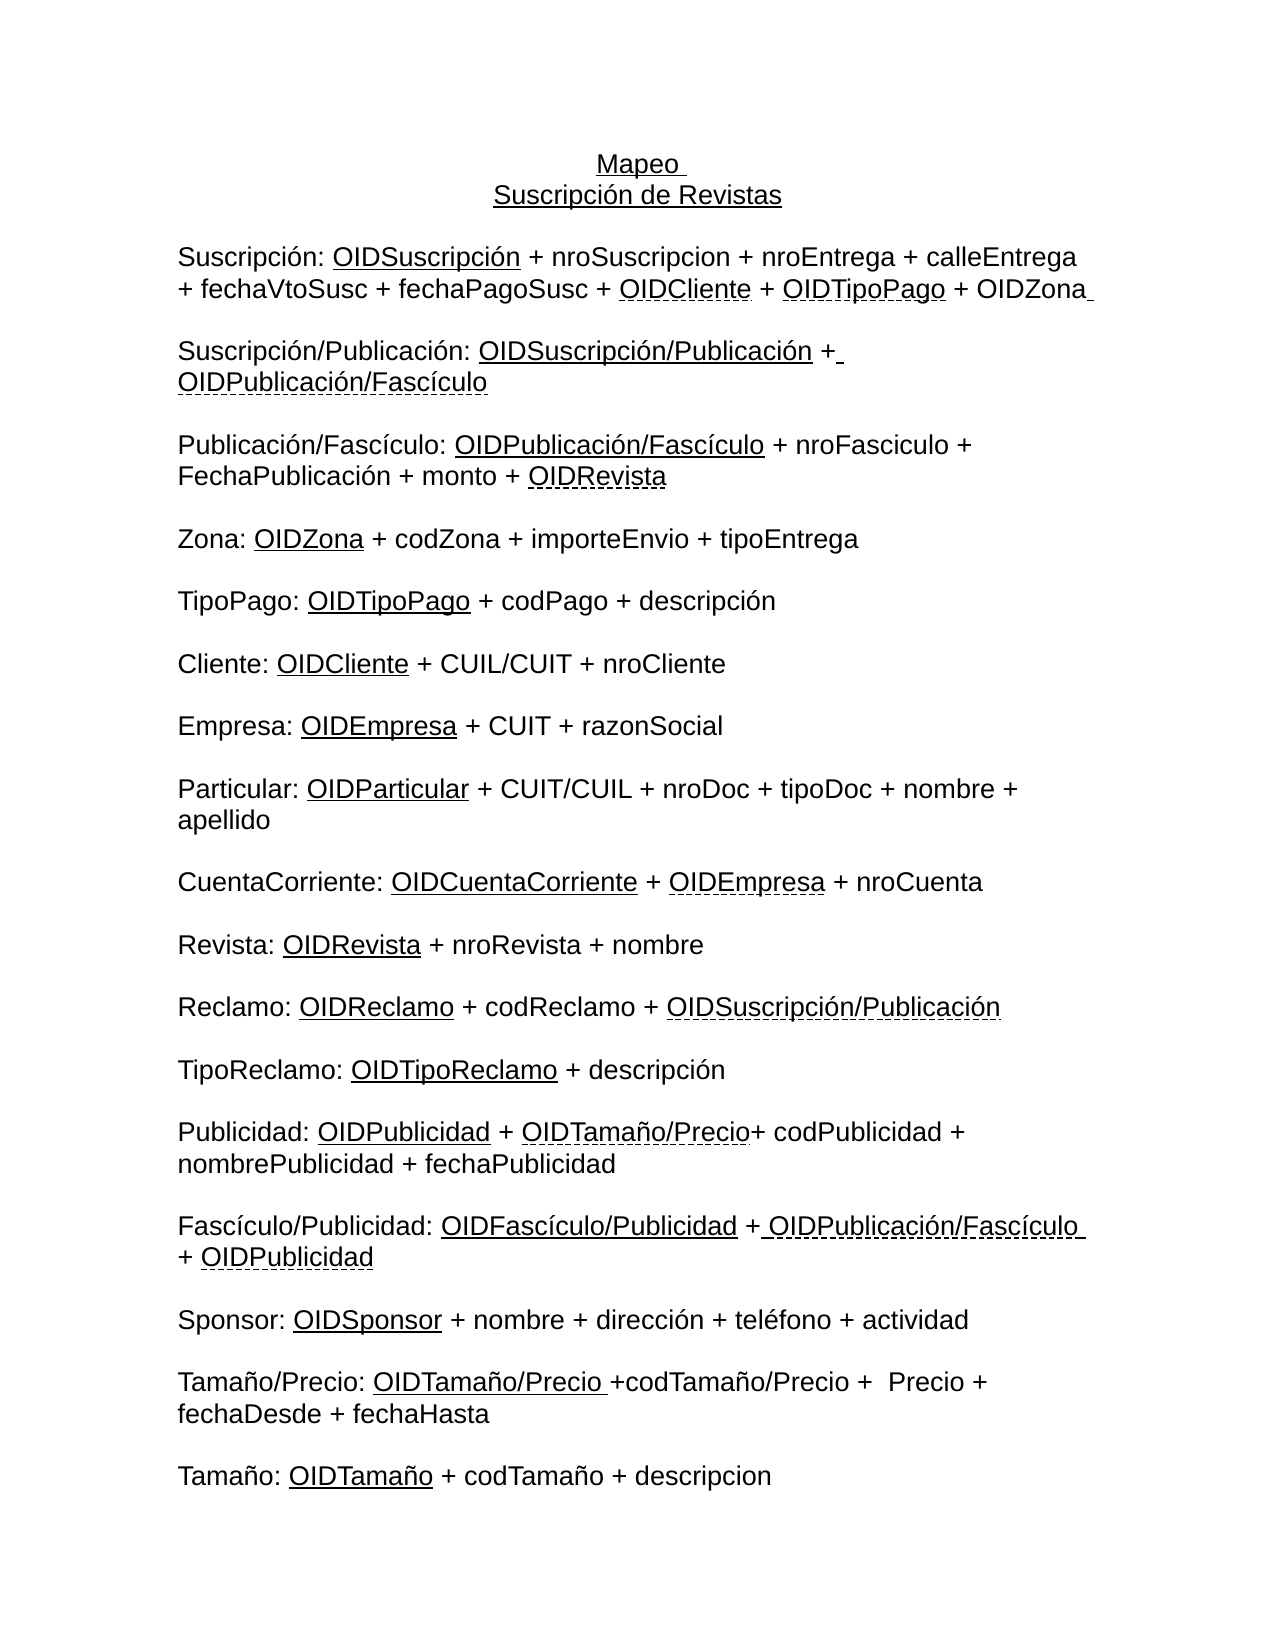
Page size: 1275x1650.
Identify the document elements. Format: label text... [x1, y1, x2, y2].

text Publicidad: OIDPublicidad + OIDTamaño/Precio+ codPublicidad + nombrePublicidad + fechaPublicidad [177, 1116, 1098, 1179]
text TipoPago: OIDTipoPago + codPago + descripción [177, 585, 1098, 616]
text Tamaño/Precio: OIDTamaño/Precio +codTamaño/Precio + Precio + fechaDesde + fechaHasta [177, 1366, 1098, 1429]
text Mapeo [177, 148, 1098, 179]
text Revista: OIDRevista + nroRevista + nombre [177, 929, 1098, 960]
text Publicación/Fascículo: OIDPublicación/Fascículo + nroFasciculo + FechaPublicación + monto + OIDRevista [177, 429, 1098, 491]
text Fascículo/Publicidad: OIDFascículo/Publicidad + OIDPublicación/Fascículo + OIDPublicidad [177, 1210, 1098, 1273]
text Cliente: OIDCliente + CUIL/CUIT + nroCliente [177, 648, 1098, 679]
text Zona: OIDZona + codZona + importeEnvio + tipoEntrega [177, 523, 1098, 554]
text Sponsor: OIDSponsor + nombre + dirección + teléfono + actividad [177, 1304, 1098, 1335]
text Particular: OIDParticular + CUIT/CUIL + nroDoc + tipoDoc + nombre + apellido [177, 773, 1098, 835]
text Suscripción de Revistas [177, 179, 1098, 210]
text Suscripción: OIDSuscripción + nroSuscripcion + nroEntrega + calleEntrega + fechaVtoSusc + fechaPagoSusc + OIDCliente + OIDTipoPago + OIDZona [177, 241, 1098, 304]
text TipoReclamo: OIDTipoReclamo + descripción [177, 1054, 1098, 1085]
text Suscripción/Publicación: OIDSuscripción/Publicación + OIDPublicación/Fascículo [177, 335, 1098, 398]
text Reclamo: OIDReclamo + codReclamo + OIDSuscripción/Publicación [177, 991, 1098, 1023]
text Empresa: OIDEmpresa + CUIT + razonSocial [177, 710, 1098, 741]
text Tamaño: OIDTamaño + codTamaño + descripcion [177, 1460, 1098, 1491]
text CuentaCorriente: OIDCuentaCorriente + OIDEmpresa + nroCuenta [177, 866, 1098, 898]
